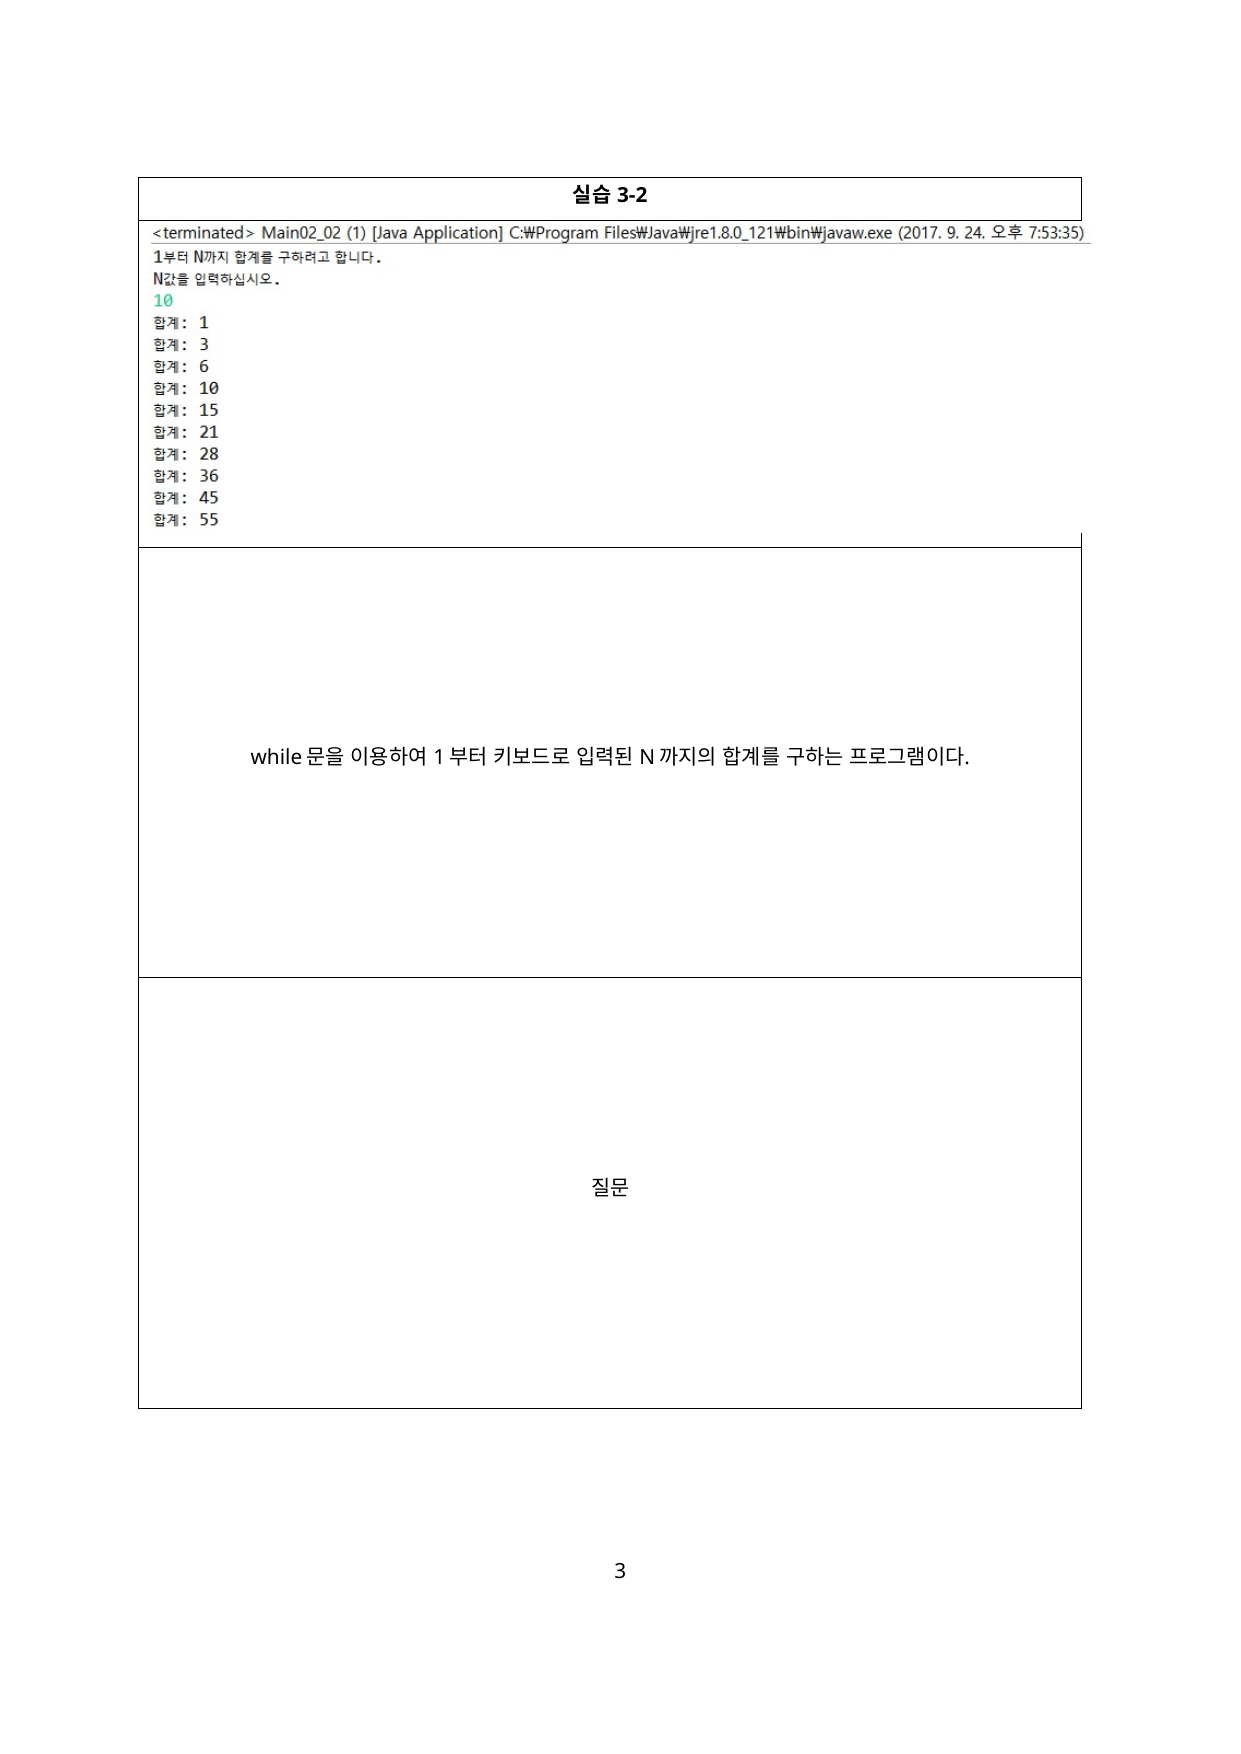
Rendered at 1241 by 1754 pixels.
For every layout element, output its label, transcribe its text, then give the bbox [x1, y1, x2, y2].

table_cell 질문 [139, 978, 1081, 1408]
table_cell [139, 221, 1081, 547]
picture [150, 221, 1091, 533]
table_cell while문을 이용하여 1부터 키보드로 입력된 N까지의 합계를 구하는 프로그램이다. [139, 548, 1081, 977]
table_header 실습 3-2 [139, 178, 1081, 220]
